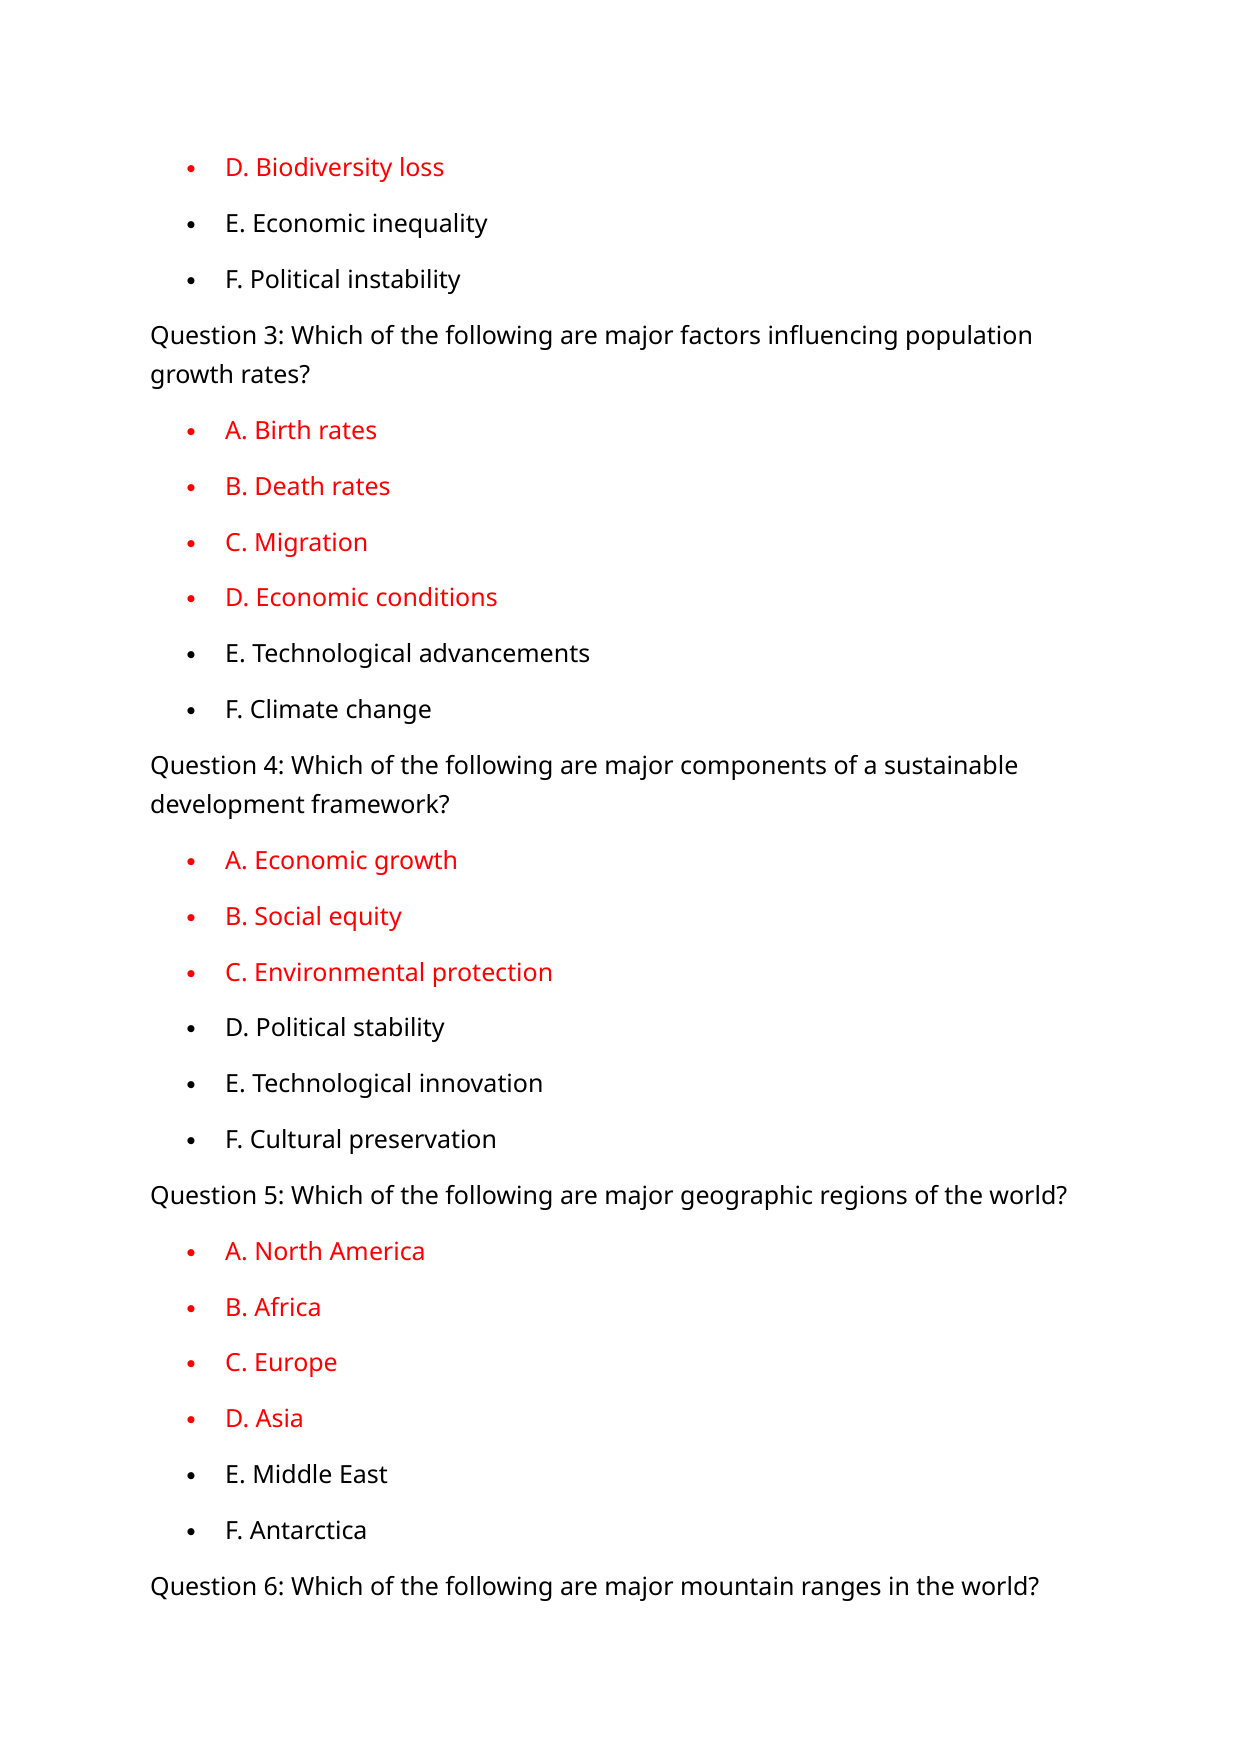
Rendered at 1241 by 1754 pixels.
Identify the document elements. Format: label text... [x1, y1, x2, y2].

list E. Technological advancements [187, 636, 1090, 670]
list F. Cultural preservation [187, 1122, 1090, 1156]
list F. Political instability [187, 262, 1090, 296]
text Question 6: Which of the following are major mountain ranges in the world? [150, 1568, 1090, 1602]
text Question 4: Which of the following are major components of a sustainable development framework? [150, 747, 1090, 821]
list B. Africa [187, 1289, 1090, 1323]
list E. Middle East [187, 1457, 1090, 1491]
list C. Europe [187, 1345, 1090, 1379]
list A. Economic growth [187, 842, 1090, 877]
list C. Environmental protection [187, 954, 1090, 988]
list F. Climate change [187, 692, 1090, 726]
list D. Political stability [187, 1010, 1090, 1044]
list E. Economic inequality [187, 206, 1090, 240]
list B. Death rates [187, 468, 1090, 502]
list D. Biodiversity loss [187, 150, 1090, 184]
list D. Asia [187, 1401, 1090, 1435]
text Question 5: Which of the following are major geographic regions of the world? [150, 1177, 1090, 1212]
list B. Social equity [187, 898, 1090, 932]
list D. Economic conditions [187, 580, 1090, 614]
text Question 3: Which of the following are major factors influencing population growth rates? [150, 317, 1090, 391]
list A. Birth rates [187, 412, 1090, 447]
list E. Technological innovation [187, 1066, 1090, 1100]
list C. Migration [187, 524, 1090, 558]
list F. Antarctica [187, 1512, 1090, 1547]
list A. North America [187, 1233, 1090, 1267]
